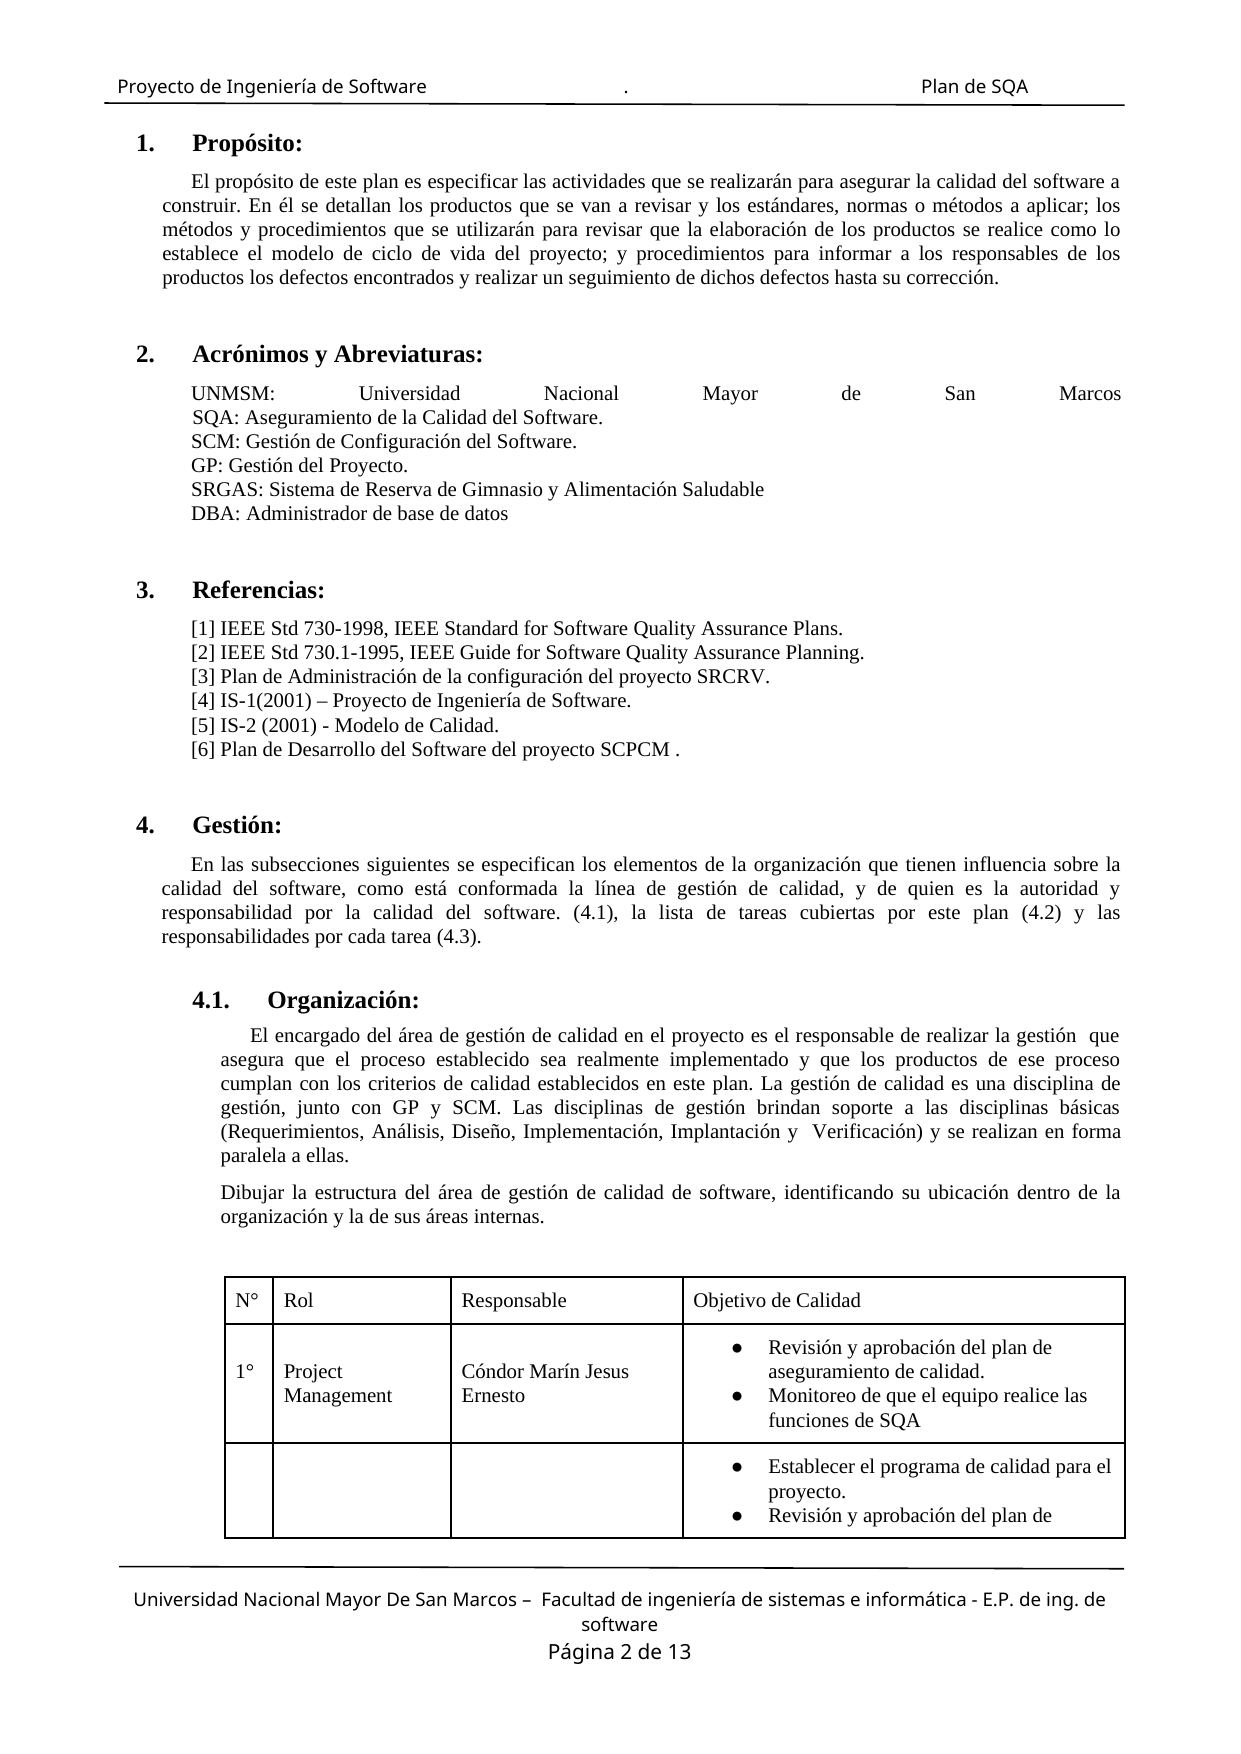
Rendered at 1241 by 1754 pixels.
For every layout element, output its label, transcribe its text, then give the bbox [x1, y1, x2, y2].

subtitle Referencias: [154, 575, 1122, 604]
table_cell Cóndor Marín Jesus Ernesto [452, 1325, 682, 1442]
text El propósito de este plan es especificar las actividades que se realizarán para asegurar la calidad del software a construir. En él se detallan los productos que se van a revisar y los estándares, normas o métodos a aplicar; los métodos y procedimientos que se utilizarán para revisar que la elaboración de los productos se realice como lo establece el modelo de ciclo de vida del proyecto; y procedimientos para informar a los responsables de los productos los defectos encontrados y realizar un seguimiento de dichos defectos hasta su corrección. [162, 169, 1122, 289]
subtitle Propósito: [154, 128, 1122, 157]
text [6] Plan de Desarrollo del Software del proyecto SCPCM . [117, 737, 1122, 761]
subtitle Acrónimos y Abreviaturas: [154, 339, 1122, 368]
text GP: Gestión del Proyecto. [117, 453, 1122, 477]
subtitle Gestión: [154, 811, 1122, 839]
subtitle Organización: [229, 986, 1122, 1014]
table_cell Revisión y aprobación del plan de aseguramiento de calidad. Monitoreo de que el equipo realice las funciones de SQA [684, 1325, 1124, 1442]
text UNMSM: Universidad Nacional Mayor de San Marcos SQA: Aseguramiento de la Calidad del Software. [117, 381, 1122, 429]
text SCM: Gestión de Configuración del Software. [191, 429, 1122, 453]
text [5] IS-2 (2001) - Modelo de Calidad. [117, 712, 1122, 737]
text [1] IEEE Std 730-1998, IEEE Standard for Software Quality Assurance Plans. [162, 616, 1122, 640]
table_header N° [226, 1278, 272, 1323]
table_cell Project Management [274, 1325, 450, 1442]
table_cell 2° [226, 1444, 272, 1537]
table_header Objetivo de Calidad [684, 1278, 1124, 1323]
text DBA: Administrador de base de datos [117, 501, 1122, 525]
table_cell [684, 1444, 1124, 1537]
text [3] Plan de Administración de la configuración del proyecto SRCRV. [117, 664, 1122, 688]
text En las subsecciones siguientes se especifican los elementos de la organización que tienen influencia sobre la calidad del software, como está conformada la línea de gestión de calidad, y de quien es la autoridad y responsabilidad por la calidad del software. (4.1), la lista de tareas cubiertas por este plan (4.2) y las responsabilidades por cada tarea (4.3). [161, 852, 1122, 948]
table_cell 1° [226, 1325, 272, 1442]
table_header Responsable [452, 1278, 682, 1323]
text SRGAS: Sistema de Reserva de Gimnasio y Alimentación Saludable [117, 477, 1122, 501]
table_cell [274, 1444, 450, 1537]
text [2] IEEE Std 730.1-1995, IEEE Guide for Software Quality Assurance Planning. [162, 640, 1122, 664]
text Dibujar la estructura del área de gestión de calidad de software, identificando su ubicación dentro de la organización y la de sus áreas internas. [220, 1179, 1122, 1228]
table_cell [452, 1444, 682, 1537]
text [4] IS-1(2001) – Proyecto de Ingeniería de Software. [117, 688, 1122, 712]
text El encargado del área de gestión de calidad en el proyecto es el responsable de realizar la gestión que asegura que el proceso establecido sea realmente implementado y que los productos de ese proceso cumplan con los criterios de calidad establecidos en este plan. La gestión de calidad es una disciplina de gestión, junto con GP y SCM. Las disciplinas de gestión brindan soporte a las disciplinas básicas (Requerimientos, Análisis, Diseño, Implementación, Implantación y Verificación) y se realizan en forma paralela a ellas. [220, 1023, 1122, 1167]
table_header Rol [274, 1278, 450, 1323]
